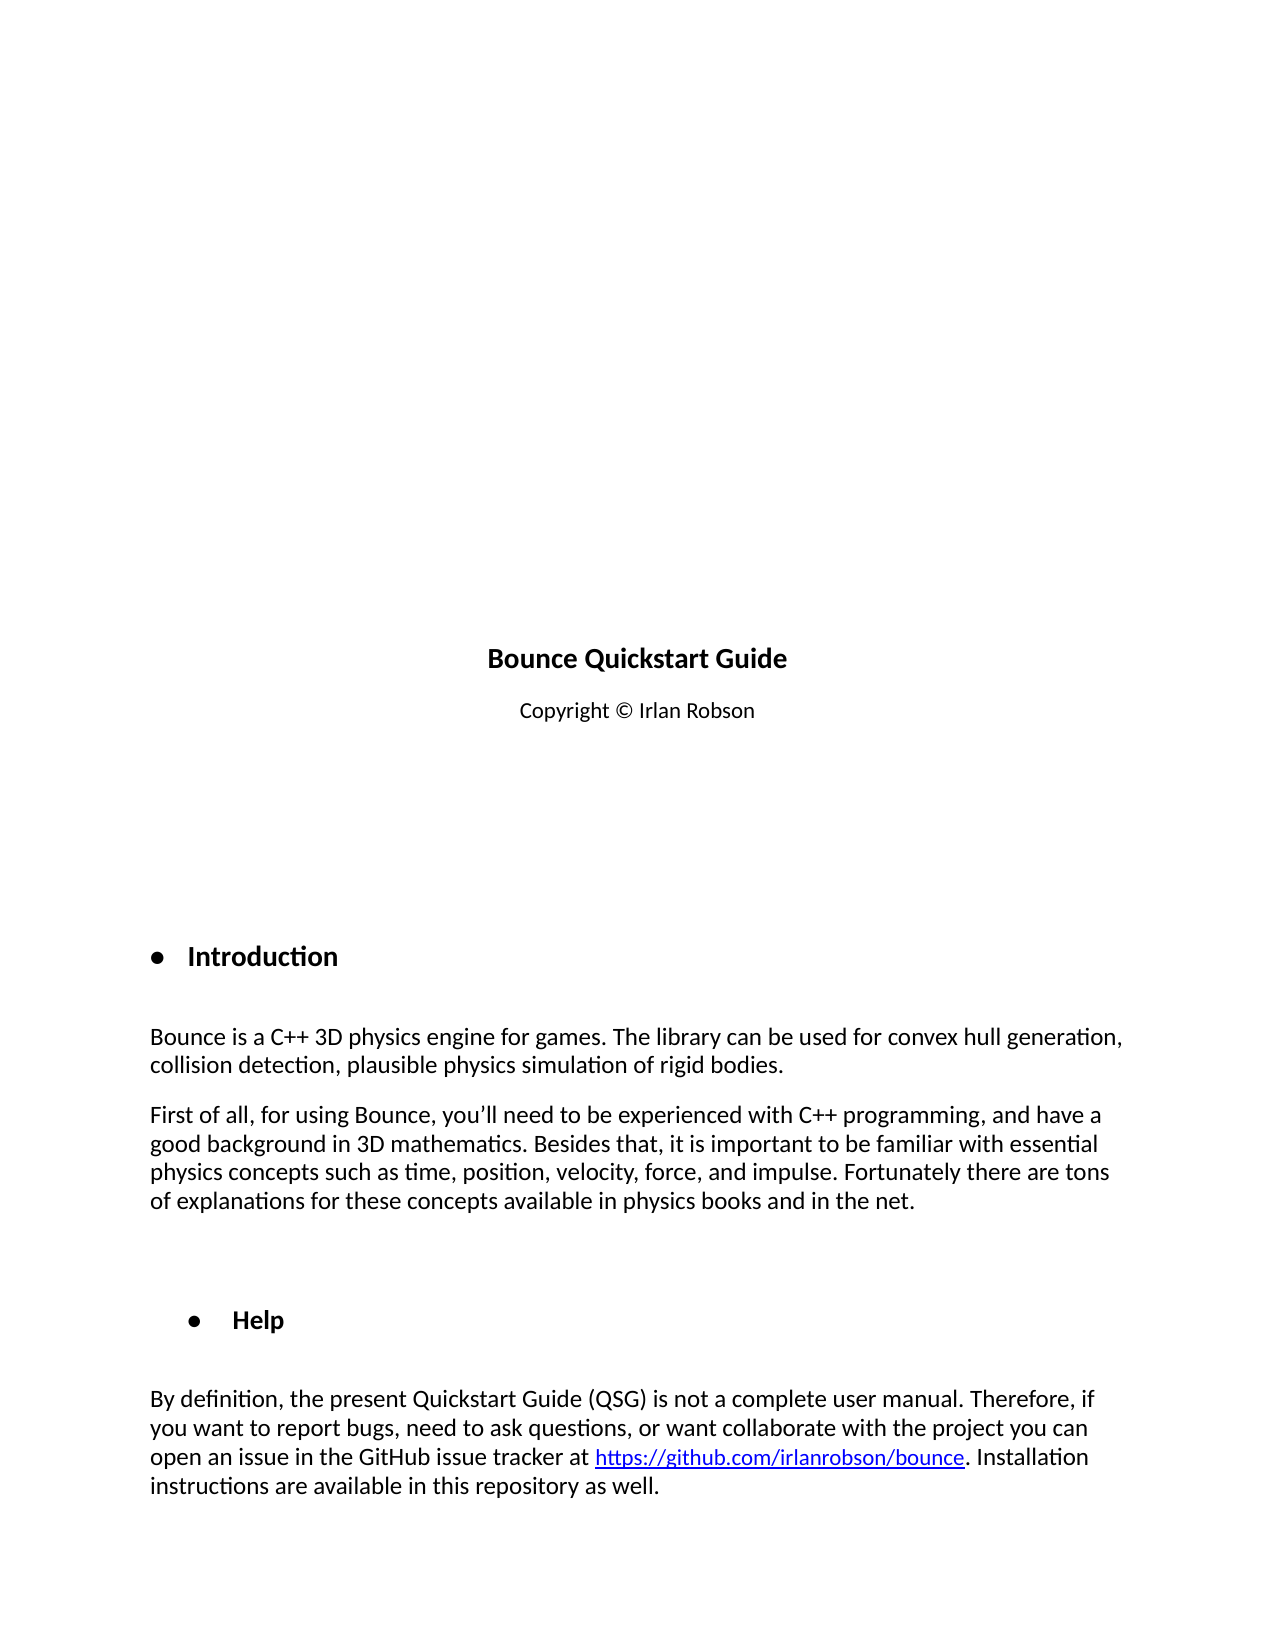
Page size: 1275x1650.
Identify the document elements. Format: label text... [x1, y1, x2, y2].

text By definition, the present Quickstart Guide (QSG) is not a complete user manual. Therefore, if you want to report bugs, need to ask questions, or want collaborate with the project you can open an issue in the GitHub issue tracker at https://github.com/irlanrobson/bounce. Installation instructions are available in this repository as well. [150, 1385, 1125, 1500]
text Copyright © Irlan Robson [150, 695, 1125, 724]
list Help [187, 1307, 1125, 1335]
list Introduction [150, 944, 1125, 972]
text Bounce is a C++ 3D physics engine for games. The library can be used for convex hull generation, collision detection, plausible physics simulation of rigid bodies. [150, 1022, 1125, 1079]
text First of all, for using Bounce, you’ll need to be experienced with C++ programming, and have a good background in 3D mathematics. Besides that, it is important to be familiar with essential physics concepts such as time, position, velocity, force, and impulse. Fortunately there are tons of explanations for these concepts available in physics books and in the net. [150, 1100, 1125, 1215]
text Bounce Quickstart Guide [150, 646, 1125, 674]
